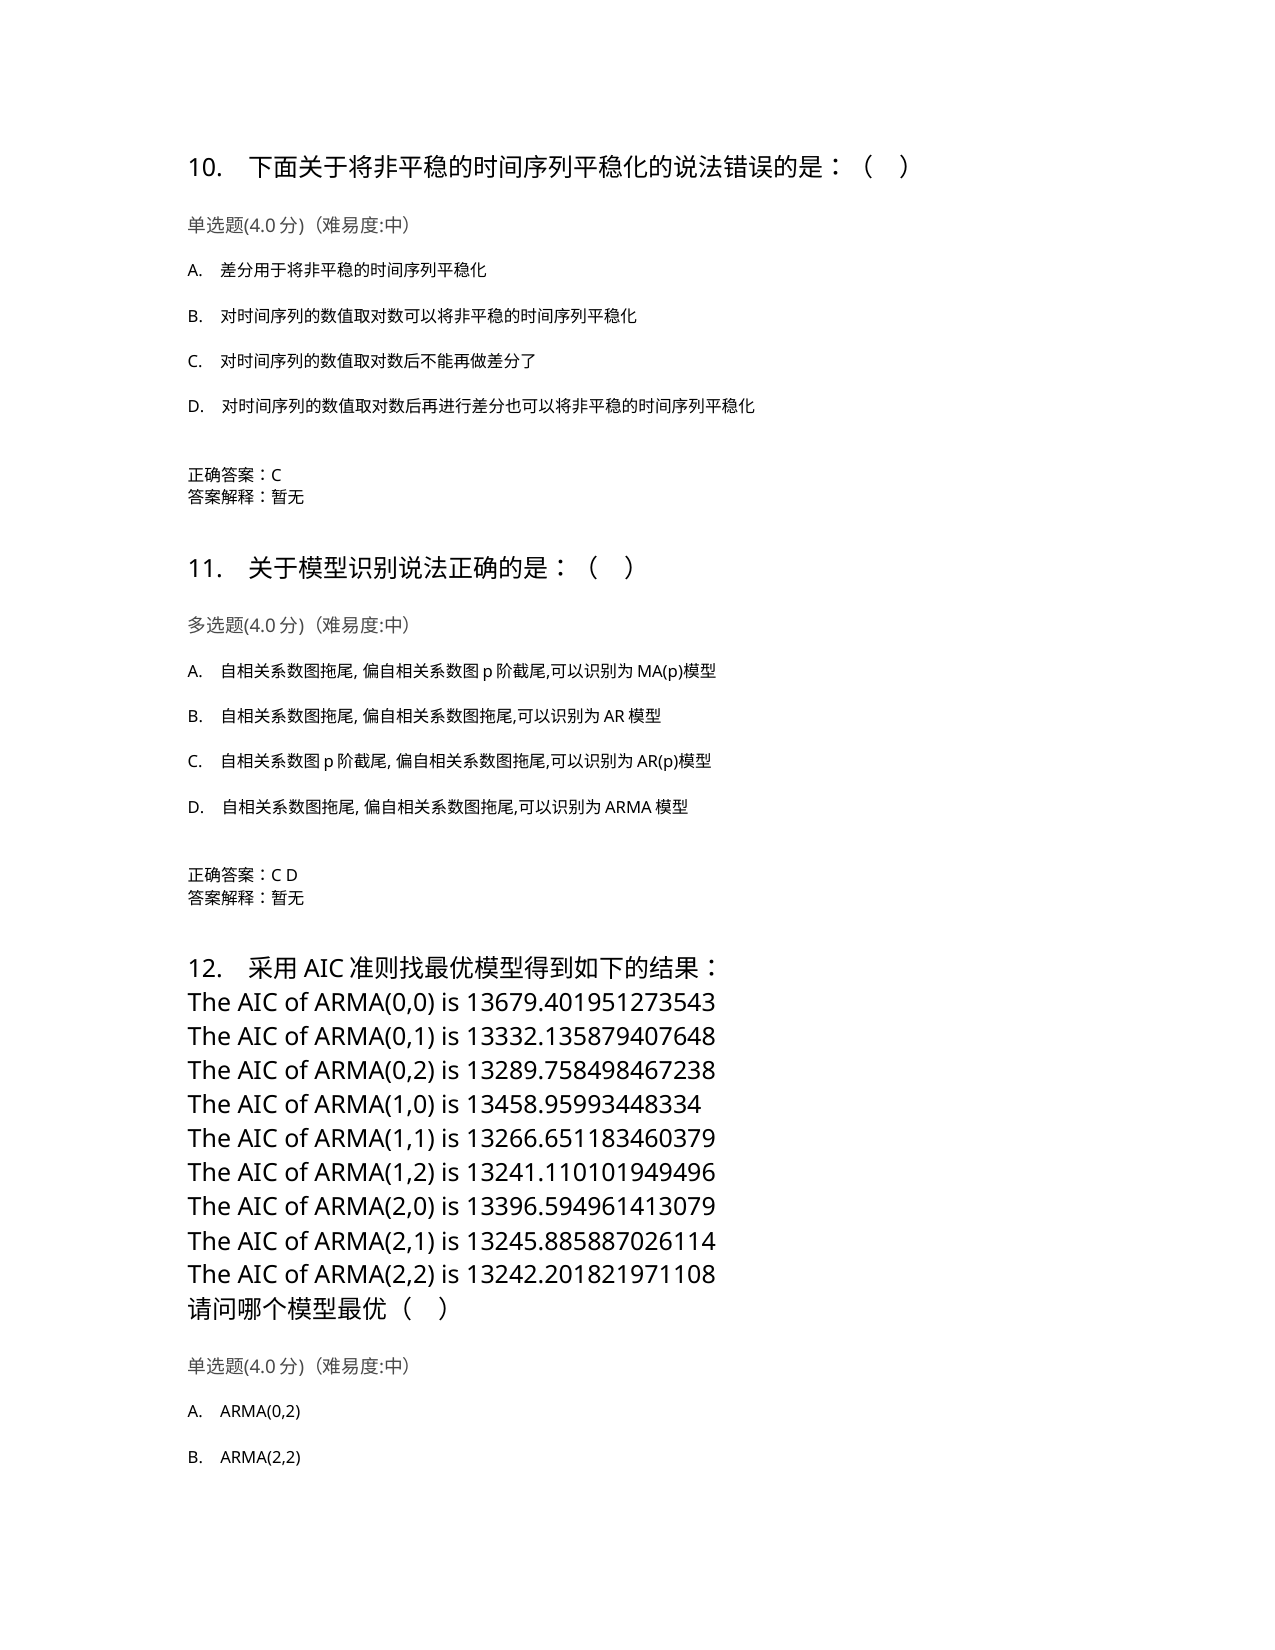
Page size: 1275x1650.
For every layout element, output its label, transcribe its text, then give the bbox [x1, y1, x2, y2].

text A. 差分用于将非平稳的时间序列平稳化 B. 对时间序列的数值取对数可以将非平稳的时间序列平稳化 C. 对时间序列的数值取对数后不能再做差分了 D. 对时间序列的数值取对数后再进行差分也可以将非平稳的时间序列平稳化 正确答案：C 答案解释：暂无 [187, 259, 1087, 509]
text 单选题(4.0分)（难易度:中） [187, 212, 1087, 238]
text 12. 采用AIC准则找最优模型得到如下的结果： The AIC of ARMA(0,0) is 13679.401951273543 The AIC of ARMA(0,1) is 13332.135879407648 The AIC of ARMA(0,2) is 13289.758498467238 The AIC of ARMA(1,0) is 13458.95993448334 The AIC of ARMA(1,1) is 13266.651183460379 The AIC of ARMA(1,2) is 13241.110101949496 The AIC of ARMA(2,0) is 13396.594961413079 The AIC of ARMA(2,1) is 13245.885887026114 The AIC of ARMA(2,2) is 13242.201821971108 请问哪个模型最优（ ） [187, 951, 1087, 1354]
text 10. 下面关于将非平稳的时间序列平稳化的说法错误的是：（ ） [187, 150, 1087, 212]
text 单选题(4.0分)（难易度:中） [187, 1354, 1087, 1379]
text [187, 1400, 1087, 1491]
text 多选题(4.0分)（难易度:中） [187, 613, 1087, 638]
text A. 自相关系数图拖尾, 偏自相关系数图p阶截尾,可以识别为MA(p)模型 B. 自相关系数图拖尾, 偏自相关系数图拖尾,可以识别为AR模型 C. 自相关系数图p阶截尾, 偏自相关系数图拖尾,可以识别为AR(p)模型 D. 自相关系数图拖尾, 偏自相关系数图拖尾,可以识别为ARMA模型 正确答案：C D 答案解释：暂无 [187, 659, 1087, 909]
text 11. 关于模型识别说法正确的是：（ ） [187, 550, 1087, 613]
